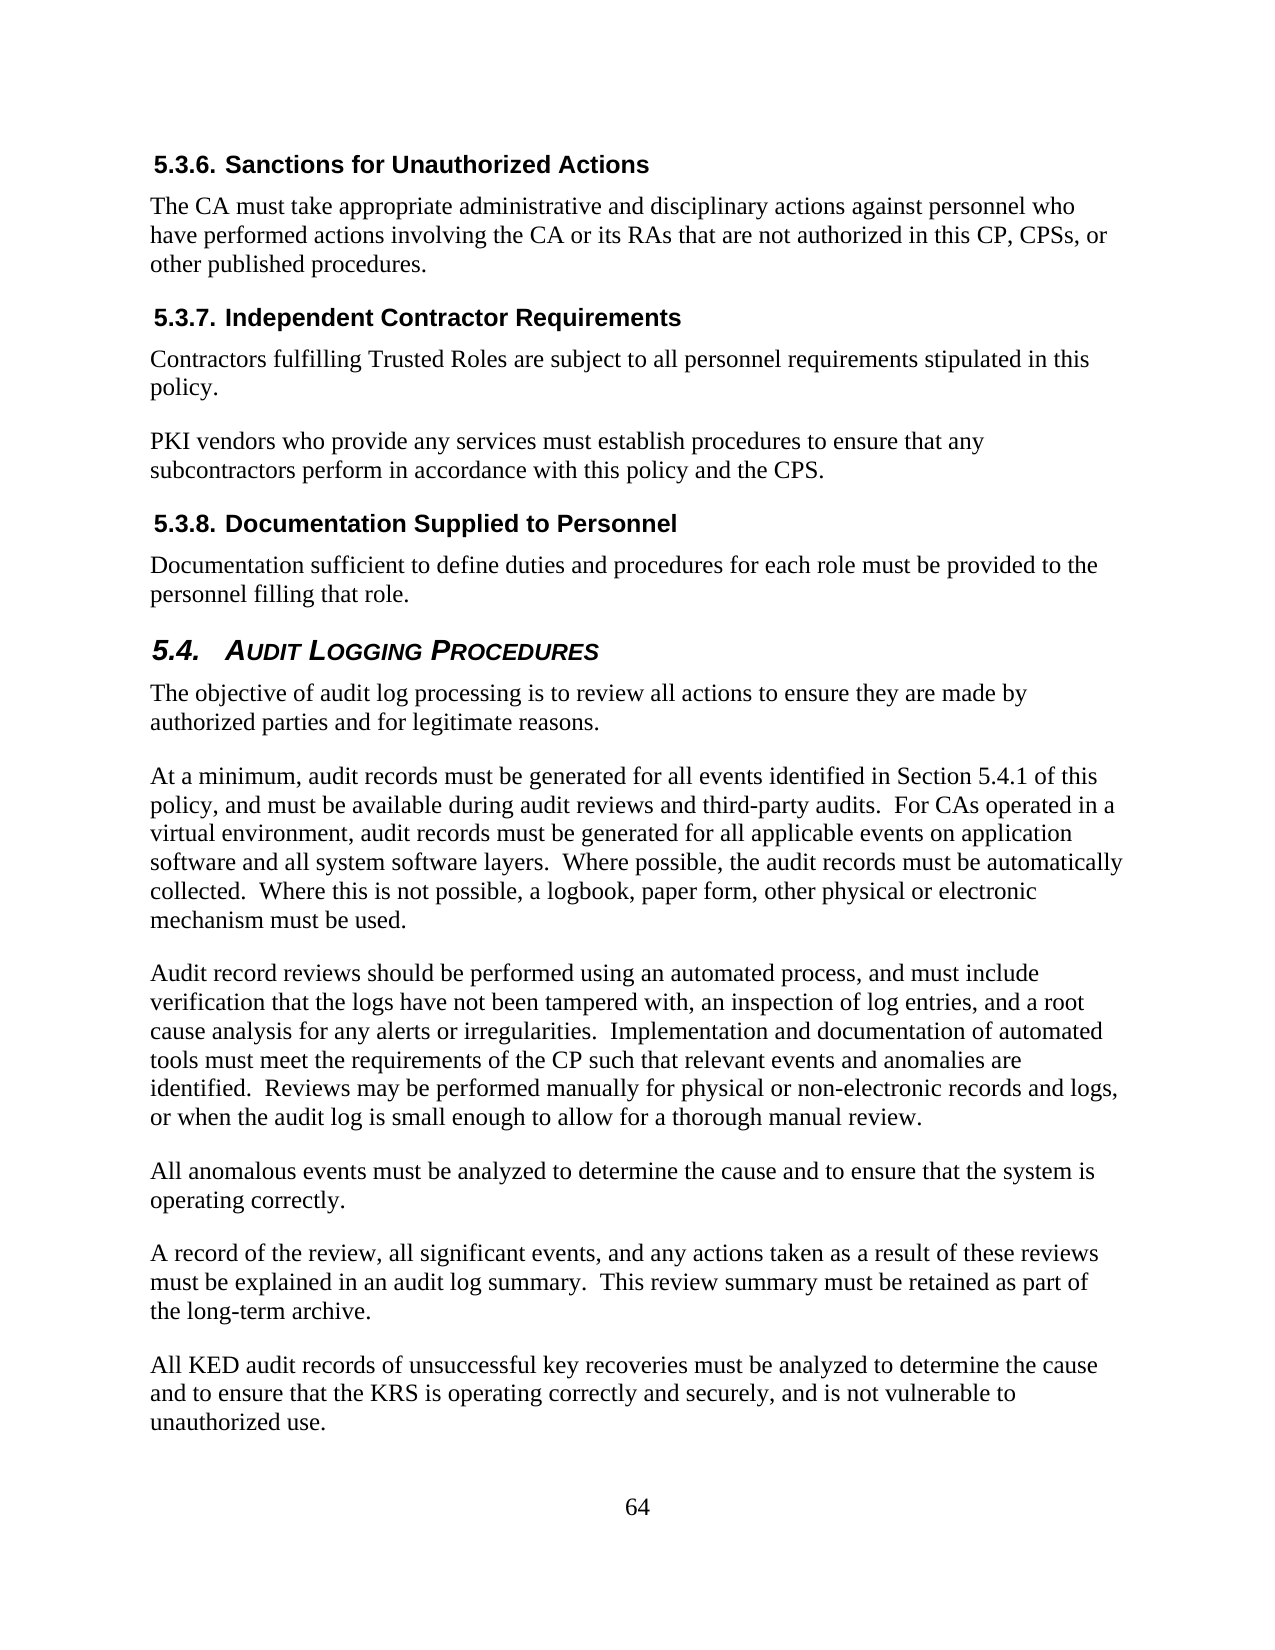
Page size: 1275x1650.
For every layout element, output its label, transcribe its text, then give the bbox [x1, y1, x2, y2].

text Contractors fulfilling Trusted Roles are subject to all personnel requirements stipulated in this policy. [150, 344, 1125, 401]
text All KED audit records of unsuccessful key recoveries must be analyzed to determine the cause and to ensure that the KRS is operating correctly and securely, and is not vulnerable to unauthorized use. [150, 1350, 1125, 1436]
subtitle Independent Contractor Requirements [154, 302, 1125, 331]
subtitle Sanctions for Unauthorized Actions [154, 150, 1125, 179]
text All anomalous events must be analyzed to determine the cause and to ensure that the system is operating correctly. [150, 1156, 1125, 1213]
text Documentation sufficient to define duties and procedures for each role must be provided to the personnel filling that role. [150, 550, 1125, 607]
subtitle Documentation Supplied to Personnel [154, 509, 1125, 537]
text Audit record reviews should be performed using an automated process, and must include verification that the logs have not been tampered with, an inspection of log entries, and a root cause analysis for any alerts or irregularities. Implementation and documentation of automated tools must meet the requirements of the CP such that relevant events and anomalies are identified. Reviews may be performed manually for physical or non-electronic records and logs, or when the audit log is small enough to allow for a thorough manual review. [150, 958, 1125, 1131]
text The CA must take appropriate administrative and disciplinary actions against personnel who have performed actions involving the CA or its RAs that are not authorized in this CP, CPSs, or other published procedures. [150, 191, 1125, 277]
text A record of the review, all significant events, and any actions taken as a result of these reviews must be explained in an audit log summary. This review summary must be retained as part of the long-term archive. [150, 1238, 1125, 1325]
text PKI vendors who provide any services must establish procedures to ensure that any subcontractors perform in accordance with this policy and the CPS. [150, 426, 1125, 484]
subtitle Audit Logging Procedures [152, 632, 1125, 666]
text The objective of audit log processing is to review all actions to ensure they are made by authorized parties and for legitimate reasons. [150, 678, 1125, 736]
text At a minimum, audit records must be generated for all events identified in Section 5.4.1 of this policy, and must be available during audit reviews and third-party audits. For CAs operated in a virtual environment, audit records must be generated for all applicable events on application software and all system software layers. Where possible, the audit records must be automatically collected. Where this is not possible, a logbook, paper form, other physical or electronic mechanism must be used. [150, 761, 1125, 933]
